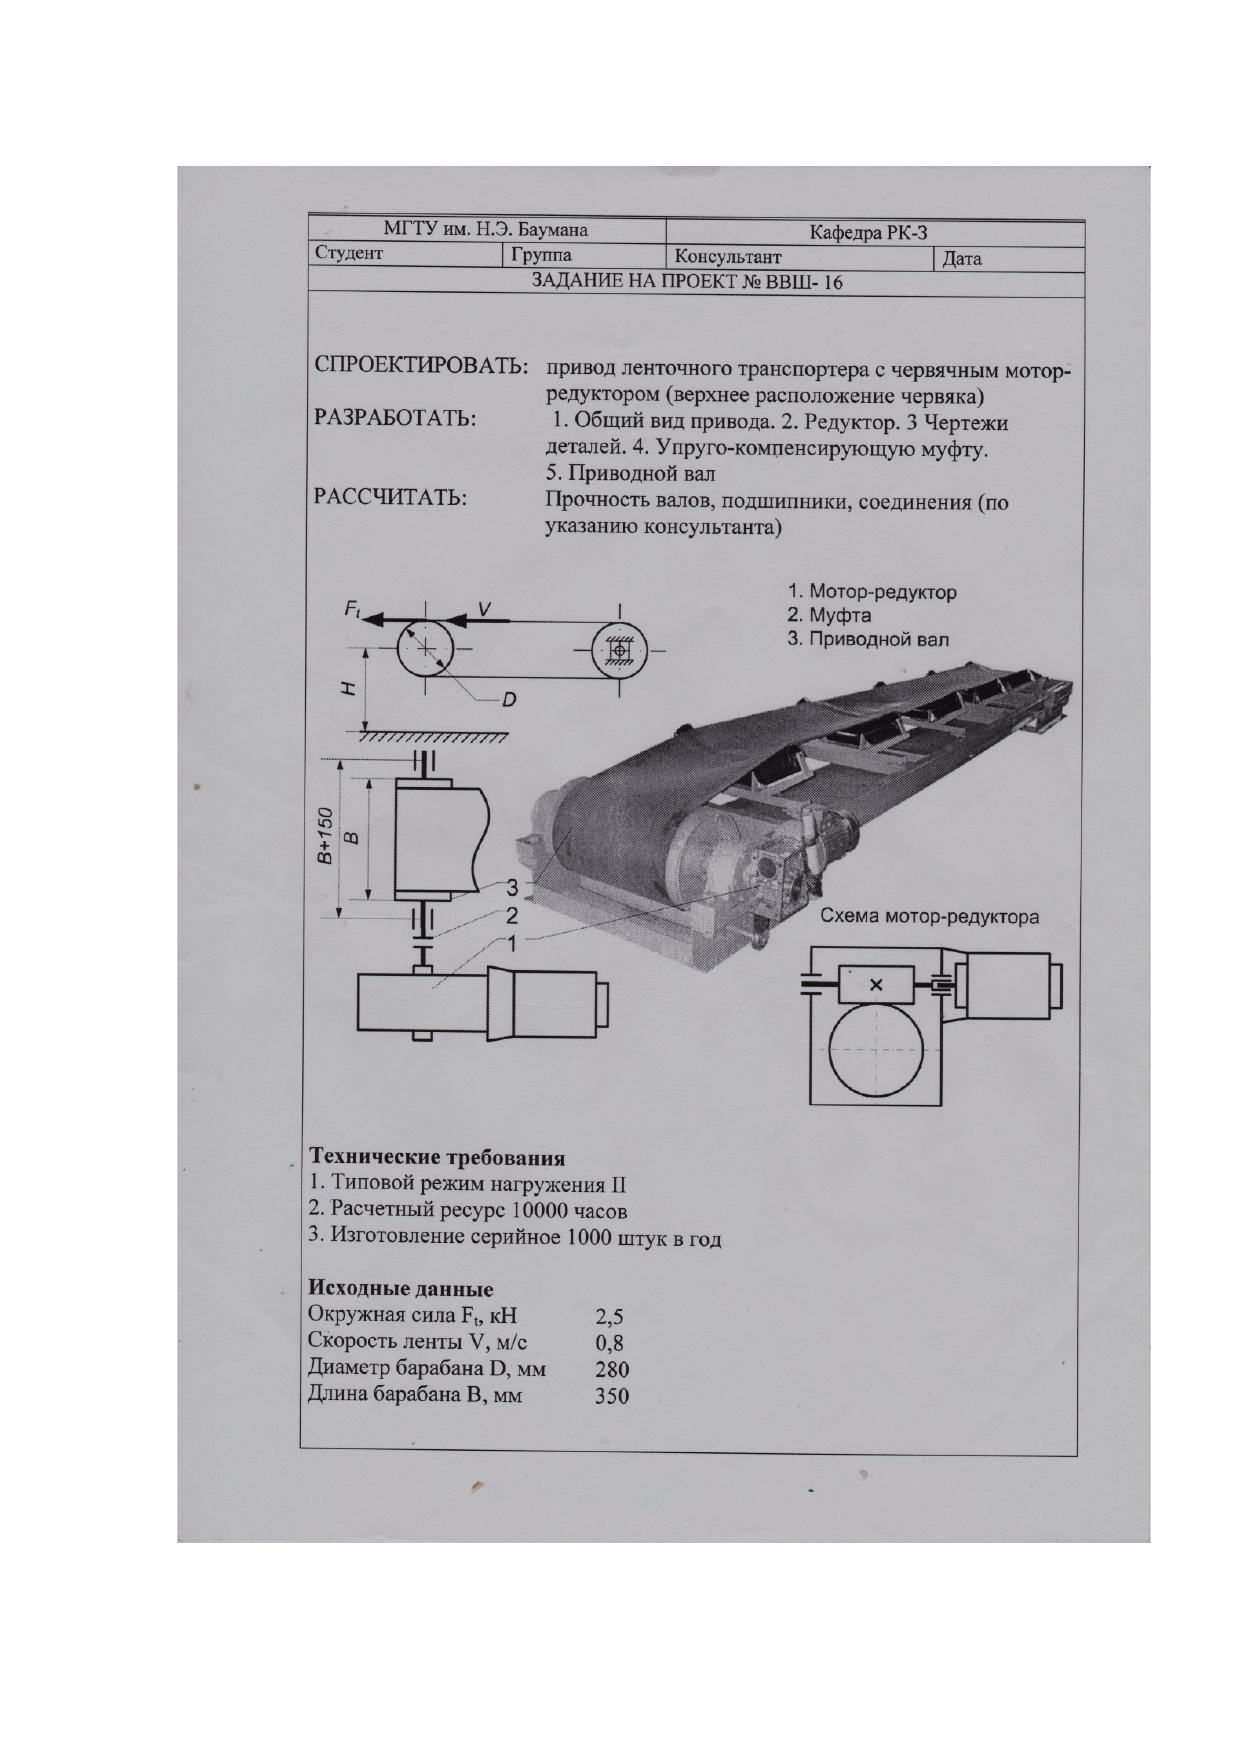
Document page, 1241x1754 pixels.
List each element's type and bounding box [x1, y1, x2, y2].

picture [177, 166, 1151, 1543]
